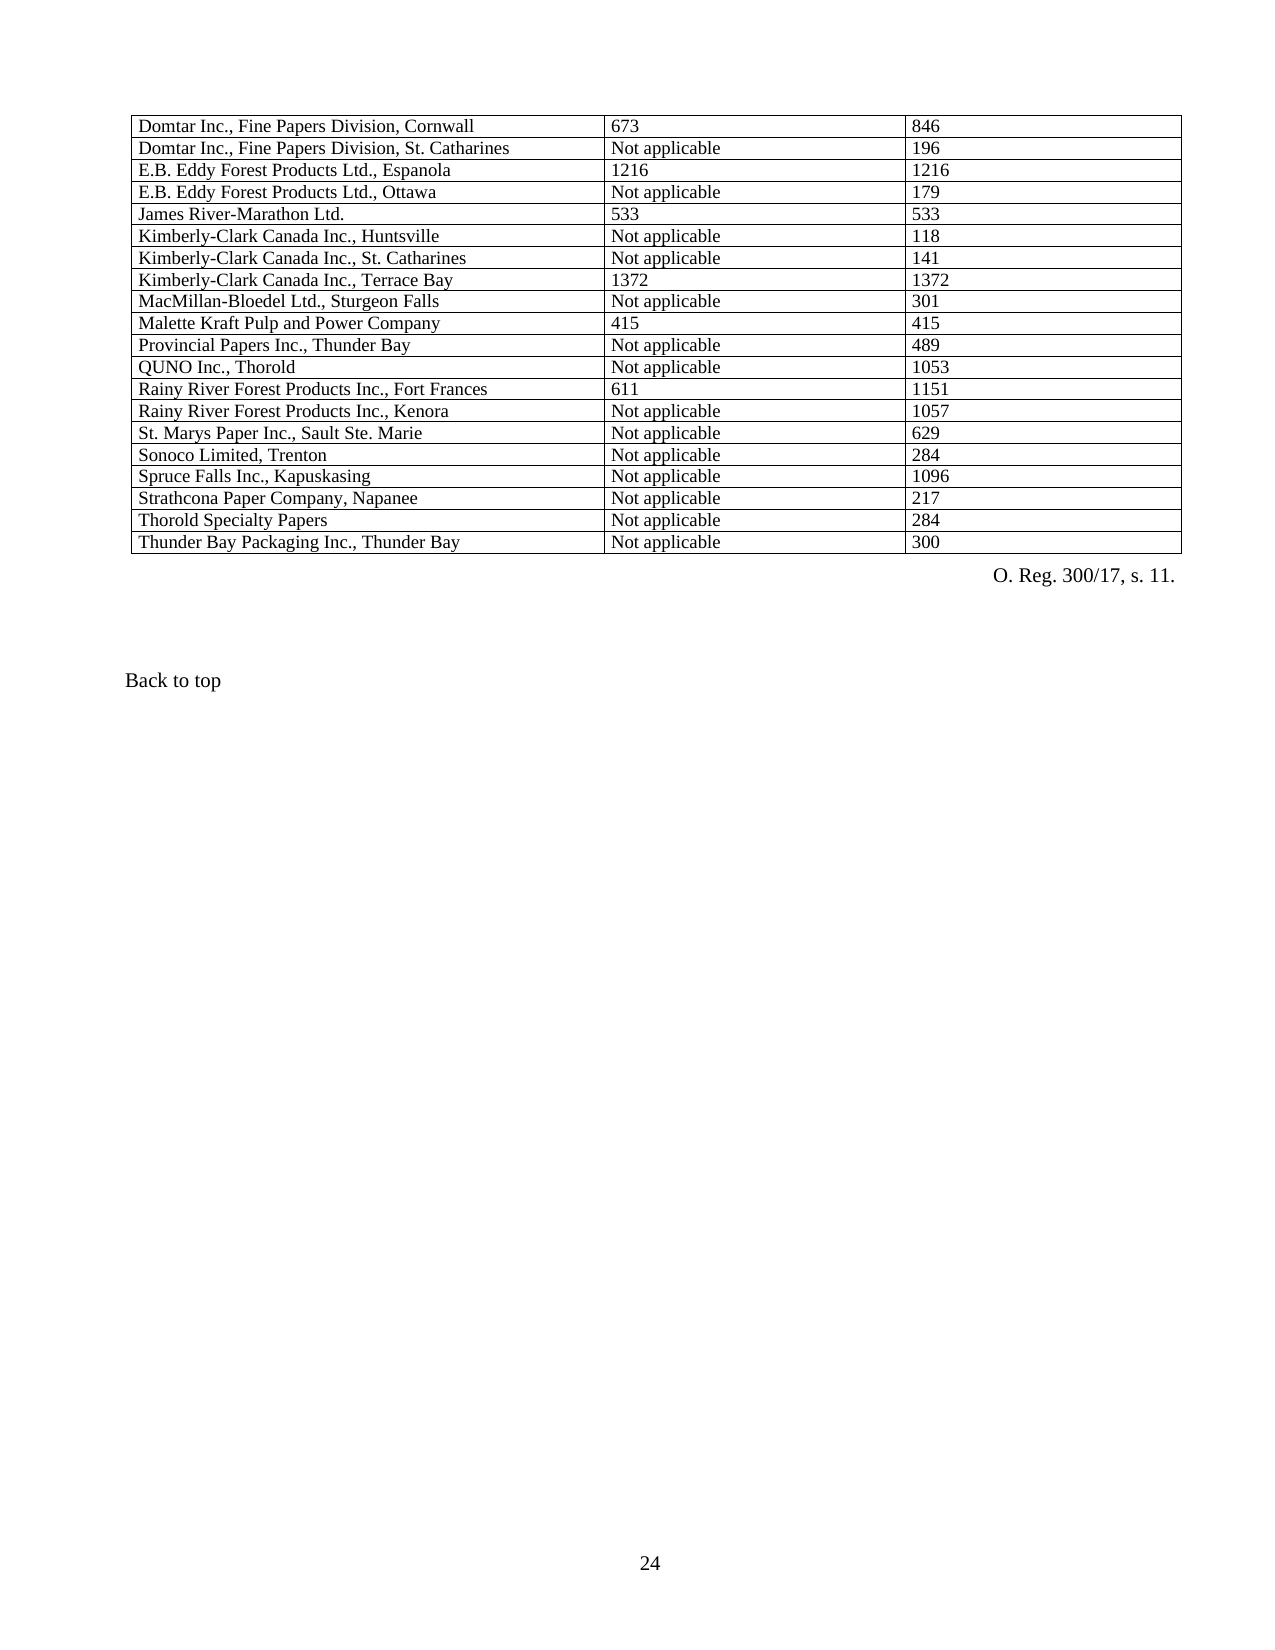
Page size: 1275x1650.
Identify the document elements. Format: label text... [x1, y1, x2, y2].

table_cell 629 [906, 422, 1181, 443]
table_cell Kimberly-Clark Canada Inc., Huntsville [132, 225, 604, 246]
table_cell E.B. Eddy Forest Products Ltd., Espanola [132, 160, 604, 181]
table_cell Not applicable [605, 291, 905, 312]
table_cell 179 [906, 182, 1181, 202]
table_cell Not applicable [605, 532, 905, 552]
table_cell Provincial Papers Inc., Thunder Bay [132, 335, 604, 356]
table_cell 673 [605, 116, 905, 137]
table_cell 1057 [906, 400, 1181, 421]
table_cell 533 [605, 204, 905, 224]
table_cell MacMillan-Bloedel Ltd., Sturgeon Falls [132, 291, 604, 312]
table_cell 141 [906, 247, 1181, 268]
table_cell Not applicable [605, 247, 905, 268]
table_cell Spruce Falls Inc., Kapuskasing [132, 466, 604, 487]
table_cell 489 [906, 335, 1181, 356]
table_cell 1216 [605, 160, 905, 181]
table_cell Not applicable [605, 138, 905, 159]
table_cell Strathcona Paper Company, Napanee [132, 488, 604, 509]
table_cell Rainy River Forest Products Inc., Kenora [132, 400, 604, 421]
table_cell Not applicable [605, 510, 905, 531]
table_cell Not applicable [605, 400, 905, 421]
table_cell 611 [605, 379, 905, 399]
table_cell Malette Kraft Pulp and Power Company [132, 313, 604, 334]
table_cell 301 [906, 291, 1181, 312]
table_cell 1053 [906, 357, 1181, 377]
table_cell 415 [906, 313, 1181, 334]
table_cell 1151 [906, 379, 1181, 399]
table_cell James River-Marathon Ltd. [132, 204, 604, 224]
table_cell Domtar Inc., Fine Papers Division, St. Catharines [132, 138, 604, 159]
table_cell St. Marys Paper Inc., Sault Ste. Marie [132, 422, 604, 443]
text Back to top [125, 668, 1175, 692]
table_cell 118 [906, 225, 1181, 246]
table_cell 300 [906, 532, 1181, 552]
table_cell Thorold Specialty Papers [132, 510, 604, 531]
table_cell 1096 [906, 466, 1181, 487]
table_cell Rainy River Forest Products Inc., Fort Frances [132, 379, 604, 399]
table_cell Not applicable [605, 225, 905, 246]
table_cell 1216 [906, 160, 1181, 181]
table_cell 1372 [605, 269, 905, 290]
text O. Reg. 300/17, s. 11. [125, 565, 1175, 587]
table_cell Kimberly-Clark Canada Inc., St. Catharines [132, 247, 604, 268]
table_cell Domtar Inc., Fine Papers Division, Cornwall [132, 116, 604, 137]
table_cell Not applicable [605, 488, 905, 509]
table_cell 284 [906, 444, 1181, 465]
table_cell 415 [605, 313, 905, 334]
table_cell Not applicable [605, 335, 905, 356]
table_cell Not applicable [605, 444, 905, 465]
table_cell Kimberly-Clark Canada Inc., Terrace Bay [132, 269, 604, 290]
table_cell Not applicable [605, 466, 905, 487]
table_cell 533 [906, 204, 1181, 224]
table_cell 846 [906, 116, 1181, 137]
table_cell 217 [906, 488, 1181, 509]
table_cell 196 [906, 138, 1181, 159]
table_cell E.B. Eddy Forest Products Ltd., Ottawa [132, 182, 604, 202]
table_cell 284 [906, 510, 1181, 531]
table_cell Not applicable [605, 182, 905, 202]
table_cell Not applicable [605, 422, 905, 443]
table_cell Sonoco Limited, Trenton [132, 444, 604, 465]
table_cell QUNO Inc., Thorold [132, 357, 604, 377]
table_cell Thunder Bay Packaging Inc., Thunder Bay [132, 532, 604, 552]
table_cell Not applicable [605, 357, 905, 377]
table_cell 1372 [906, 269, 1181, 290]
